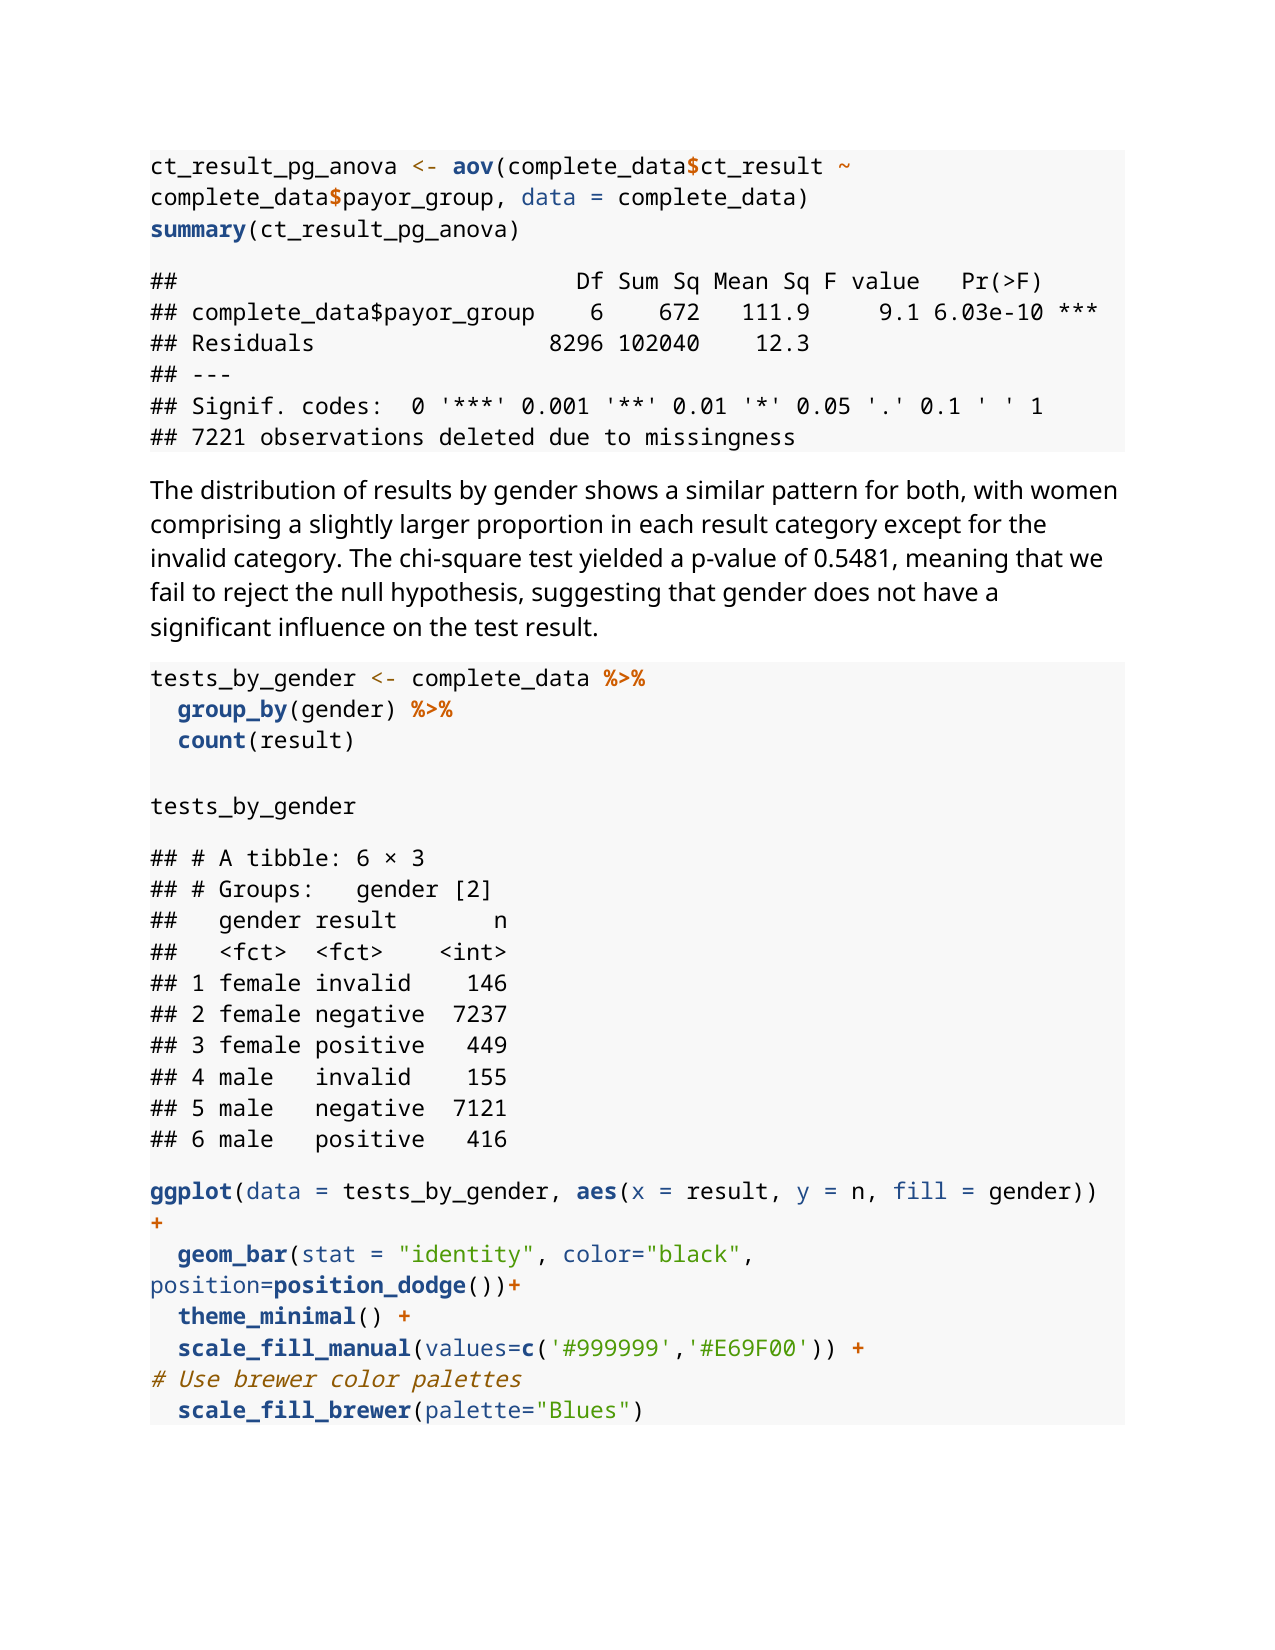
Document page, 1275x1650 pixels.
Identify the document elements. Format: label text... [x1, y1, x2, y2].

text tests_by_gender <- complete_data %>% group_by(gender) %>% count(result) tests_by_gender [150, 662, 1125, 821]
text ggplot(data = tests_by_gender, aes(x = result, y = n, fill = gender)) + geom_bar(stat = "identity", color="black", position=position_dodge())+ theme_minimal() + scale_fill_manual(values=c('#999999','#E69F00')) + # Use brewer color palettes scale_fill_brewer(palette="Blues") [164, 1175, 1125, 1425]
text ## # A tibble: 6 × 3 ## # Groups: gender [2] ## gender result n ## <fct> <fct> <int> ## 1 female invalid 146 ## 2 female negative 7237 ## 3 female positive 449 ## 4 male invalid 155 ## 5 male negative 7121 ## 6 male positive 416 [150, 842, 1125, 1154]
text ct_result_pg_anova <- aov(complete_data$ct_result ~ complete_data$payor_group, data = complete_data) summary(ct_result_pg_anova) [150, 150, 1125, 244]
text The distribution of results by gender shows a similar pattern for both, with women comprising a slightly larger proportion in each result category except for the invalid category. The chi-square test yielded a p-value of 0.5481, meaning that we fail to reject the null hypothesis, suggesting that gender does not have a significant influence on the test result. [150, 473, 1125, 643]
text ## Df Sum Sq Mean Sq F value Pr(>F) ## complete_data$payor_group 6 672 111.9 9.1 6.03e-10 *** ## Residuals 8296 102040 12.3 ## --- ## Signif. codes: 0 '***' 0.001 '**' 0.01 '*' 0.05 '.' 0.1 ' ' 1 ## 7221 observations deleted due to missingness [150, 264, 1125, 452]
